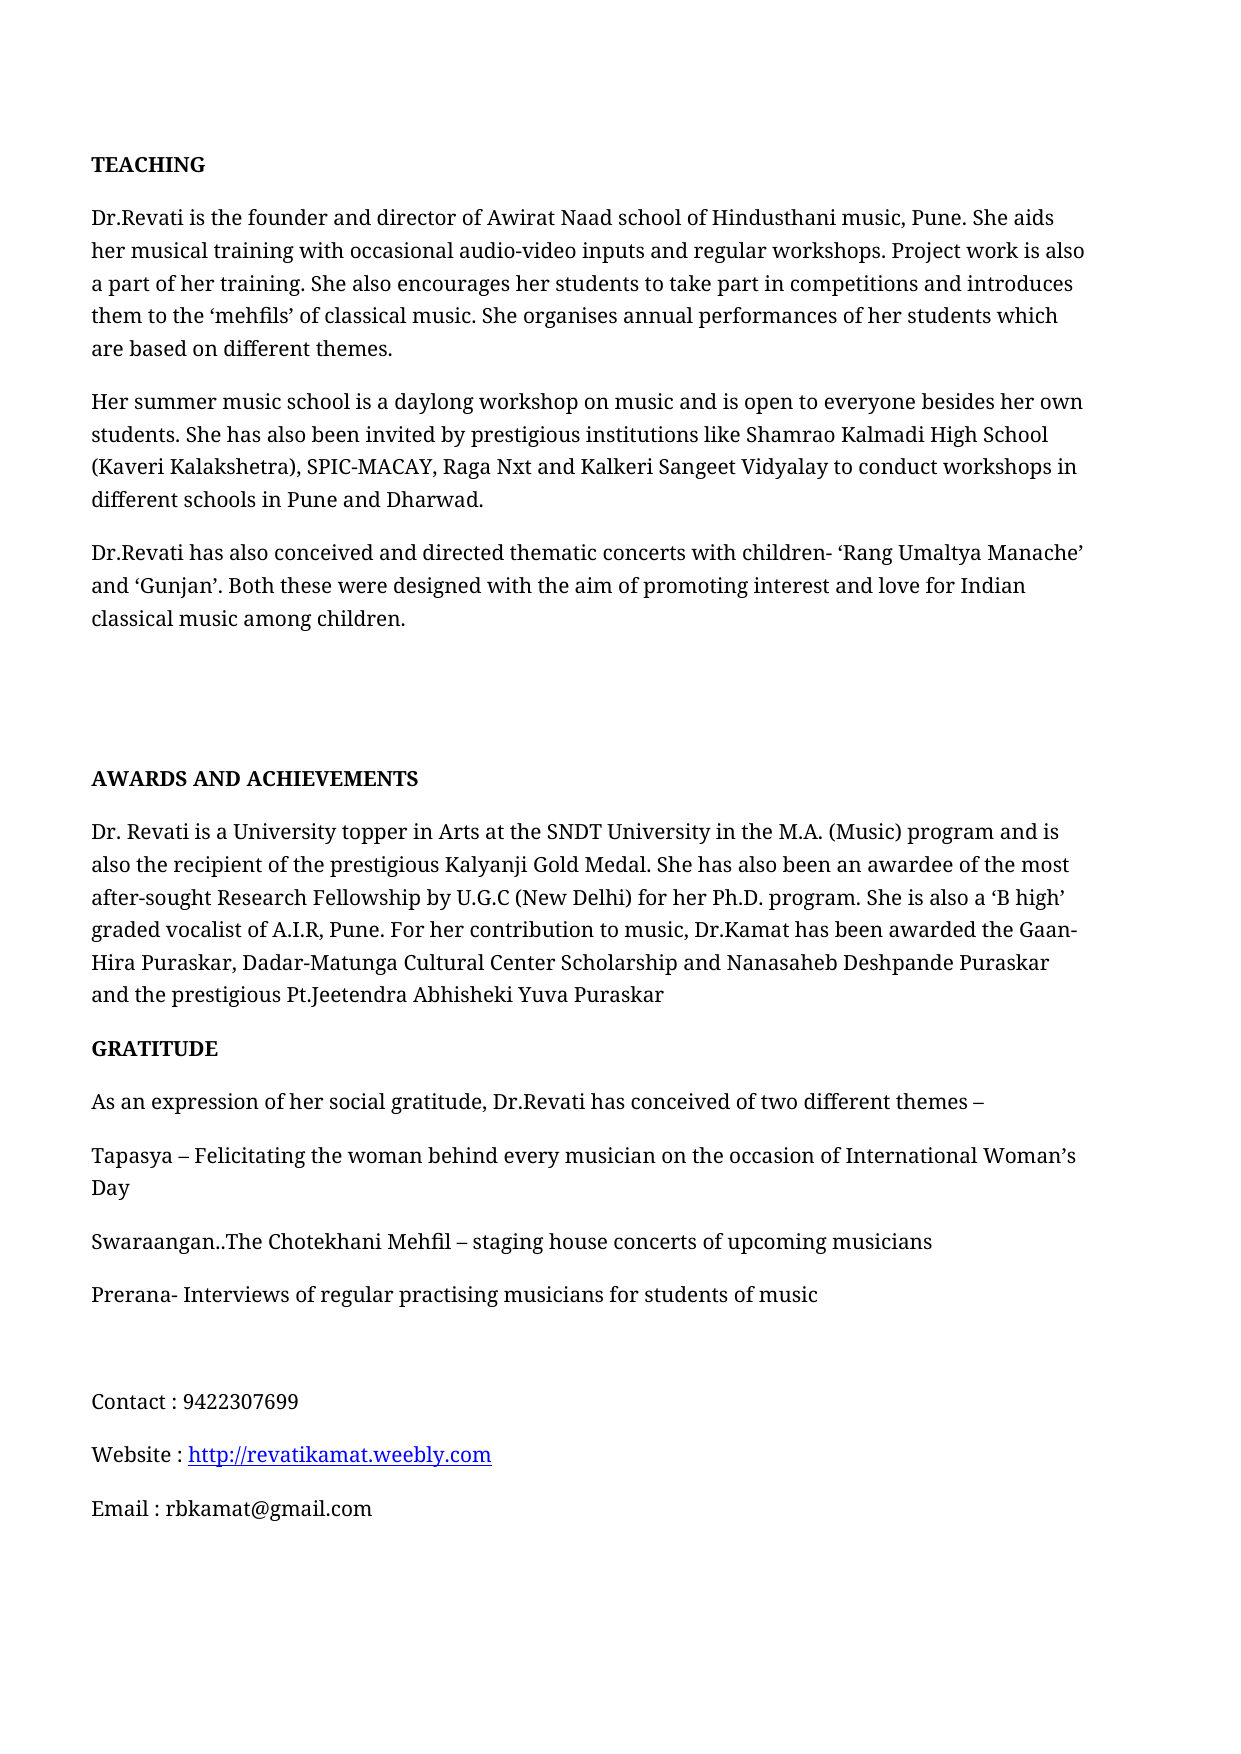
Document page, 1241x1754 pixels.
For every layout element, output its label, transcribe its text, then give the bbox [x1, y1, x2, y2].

text Dr.Revati is the founder and director of Awirat Naad school of Hindusthani music, Pune. She aids her musical training with occasional audio-video inputs and regular workshops. Project work is also a part of her training. She also encourages her students to take part in competitions and introduces them to the ‘mehfils’ of classical music. She organises annual performances of her students which are based on different themes. [91, 203, 1090, 362]
text Swaraangan..The Chotekhani Mehfil – staging house concerts of upcoming musicians [91, 1227, 1090, 1255]
text TEACHING [91, 150, 1090, 178]
text Website : http://revatikamat.weebly.com [91, 1441, 1090, 1469]
text AWARDS AND ACHIEVEMENTS [91, 764, 1090, 792]
text GRATITUDE [91, 1034, 1090, 1062]
text Tapasya – Felicitating the woman behind every musician on the occasion of International Woman’s Day [91, 1141, 1090, 1202]
text Contact : 9422307699 [91, 1387, 1090, 1416]
text As an expression of her social gratitude, Dr.Revati has conceived of two different themes – [91, 1087, 1090, 1116]
text Email : rbkamat@gmail.com [91, 1494, 1090, 1522]
text Prerana- Interviews of regular practising musicians for students of music [91, 1280, 1090, 1309]
text Her summer music school is a daylong workshop on music and is open to everyone besides her own students. She has also been invited by prestigious institutions like Shamrao Kalmadi High School (Kaveri Kalakshetra), SPIC-MACAY, Raga Nxt and Kalkeri Sangeet Vidyalay to conduct workshops in different schools in Pune and Dharwad. [91, 387, 1090, 513]
text Dr. Revati is a University topper in Arts at the SNDT University in the M.A. (Music) program and is also the recipient of the prestigious Kalyanji Gold Medal. She has also been an awardee of the most after-sought Research Fellowship by U.G.C (New Delhi) for her Ph.D. program. She is also a ‘B high’ graded vocalist of A.I.R, Pune. For her contribution to music, Dr.Kamat has been awarded the Gaan-Hira Puraskar, Dadar-Matunga Cultural Center Scholarship and Nanasaheb Deshpande Puraskar and the prestigious Pt.Jeetendra Abhisheki Yuva Puraskar [91, 817, 1090, 1009]
text Dr.Revati has also conceived and directed thematic concerts with children- ‘Rang Umaltya Manache’ and ‘Gunjan’. Both these were designed with the aim of promoting interest and love for Indian classical music among children. [91, 538, 1090, 632]
